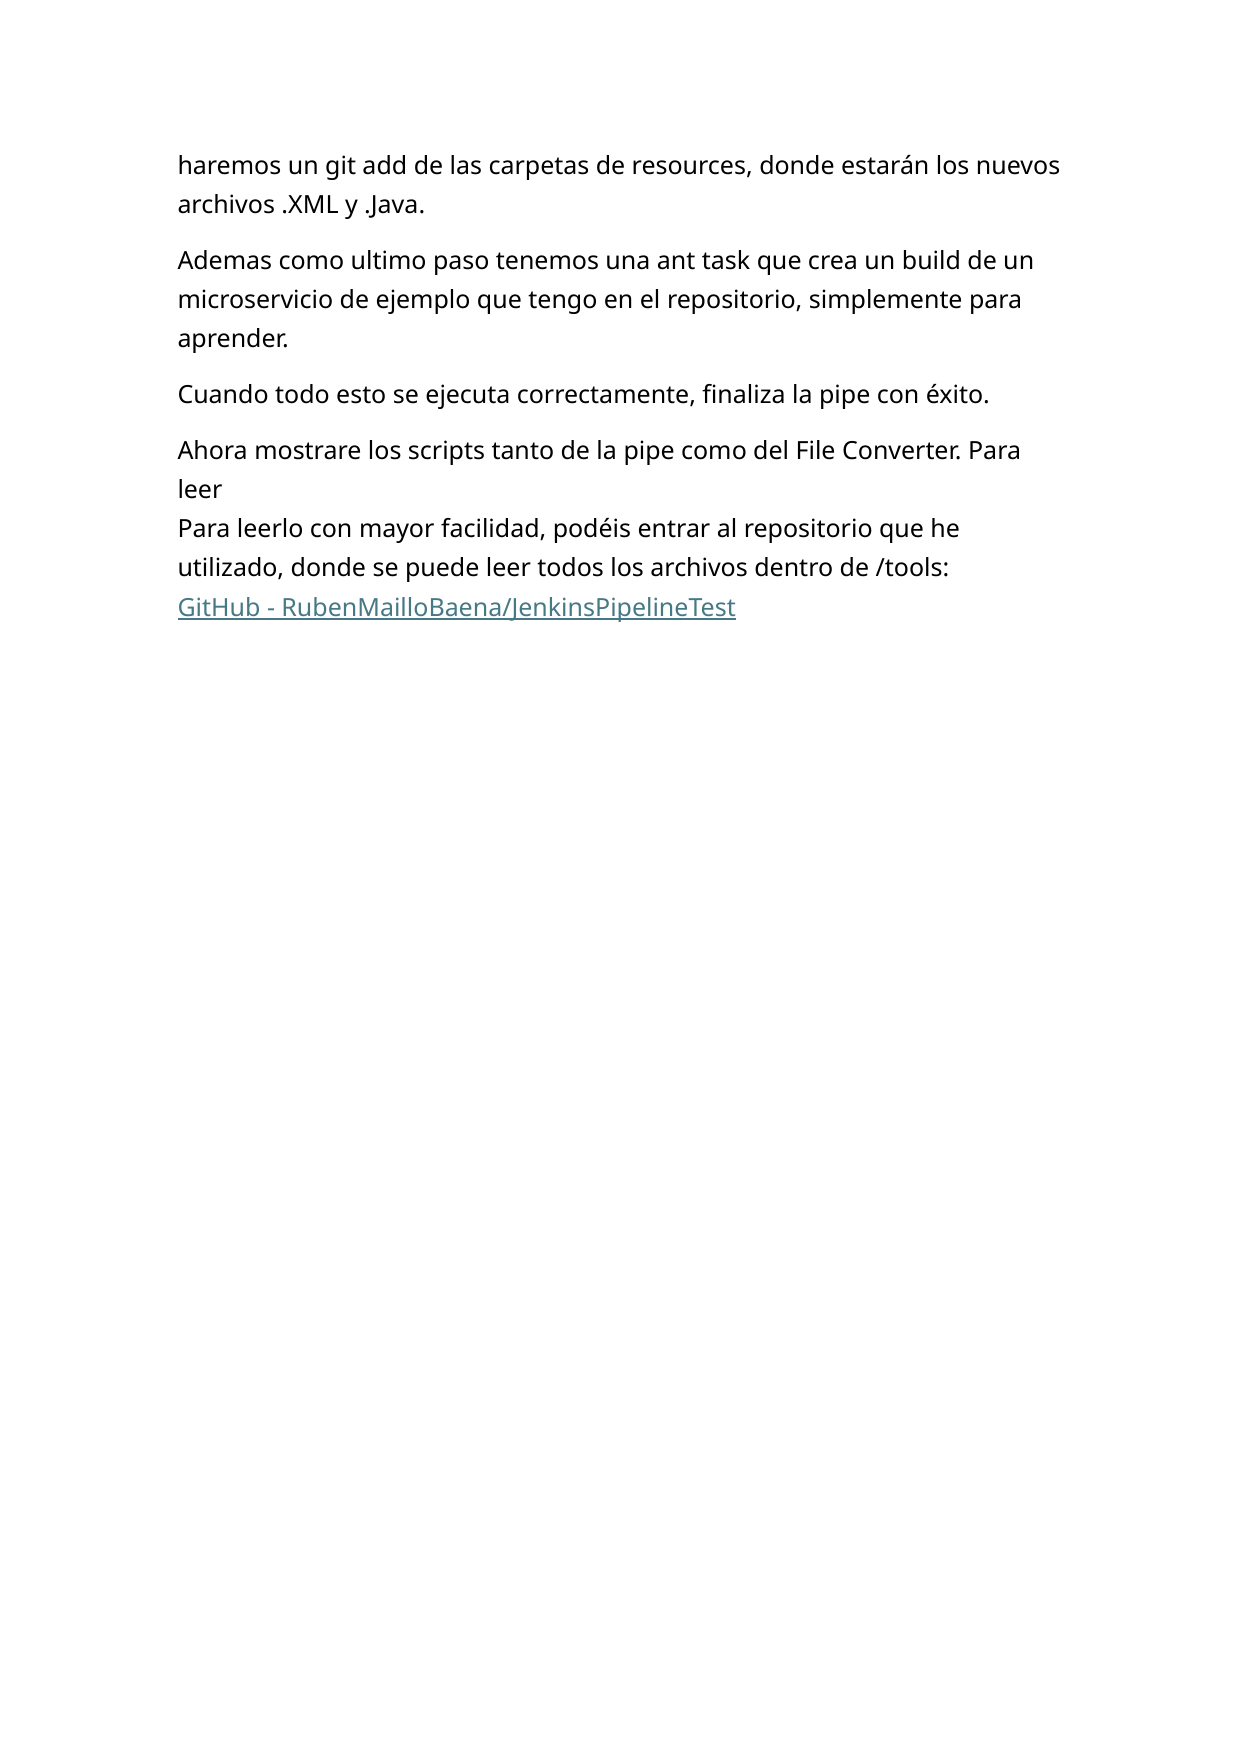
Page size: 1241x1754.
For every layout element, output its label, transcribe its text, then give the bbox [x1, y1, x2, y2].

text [177, 148, 1063, 221]
text Ademas como ultimo paso tenemos una ant task que crea un build de un microservicio de ejemplo que tengo en el repositorio, simplemente para aprender. [177, 243, 1063, 355]
text Ahora mostrare los scripts tanto de la pipe como del File Converter. Para leer Para leerlo con mayor facilidad, podéis entrar al repositorio que he utilizado, donde se puede leer todos los archivos dentro de /tools: GitHub - RubenMailloBaena/JenkinsPipelineTest [177, 433, 1063, 623]
text Cuando todo esto se ejecuta correctamente, finaliza la pipe con éxito. [177, 377, 1063, 411]
